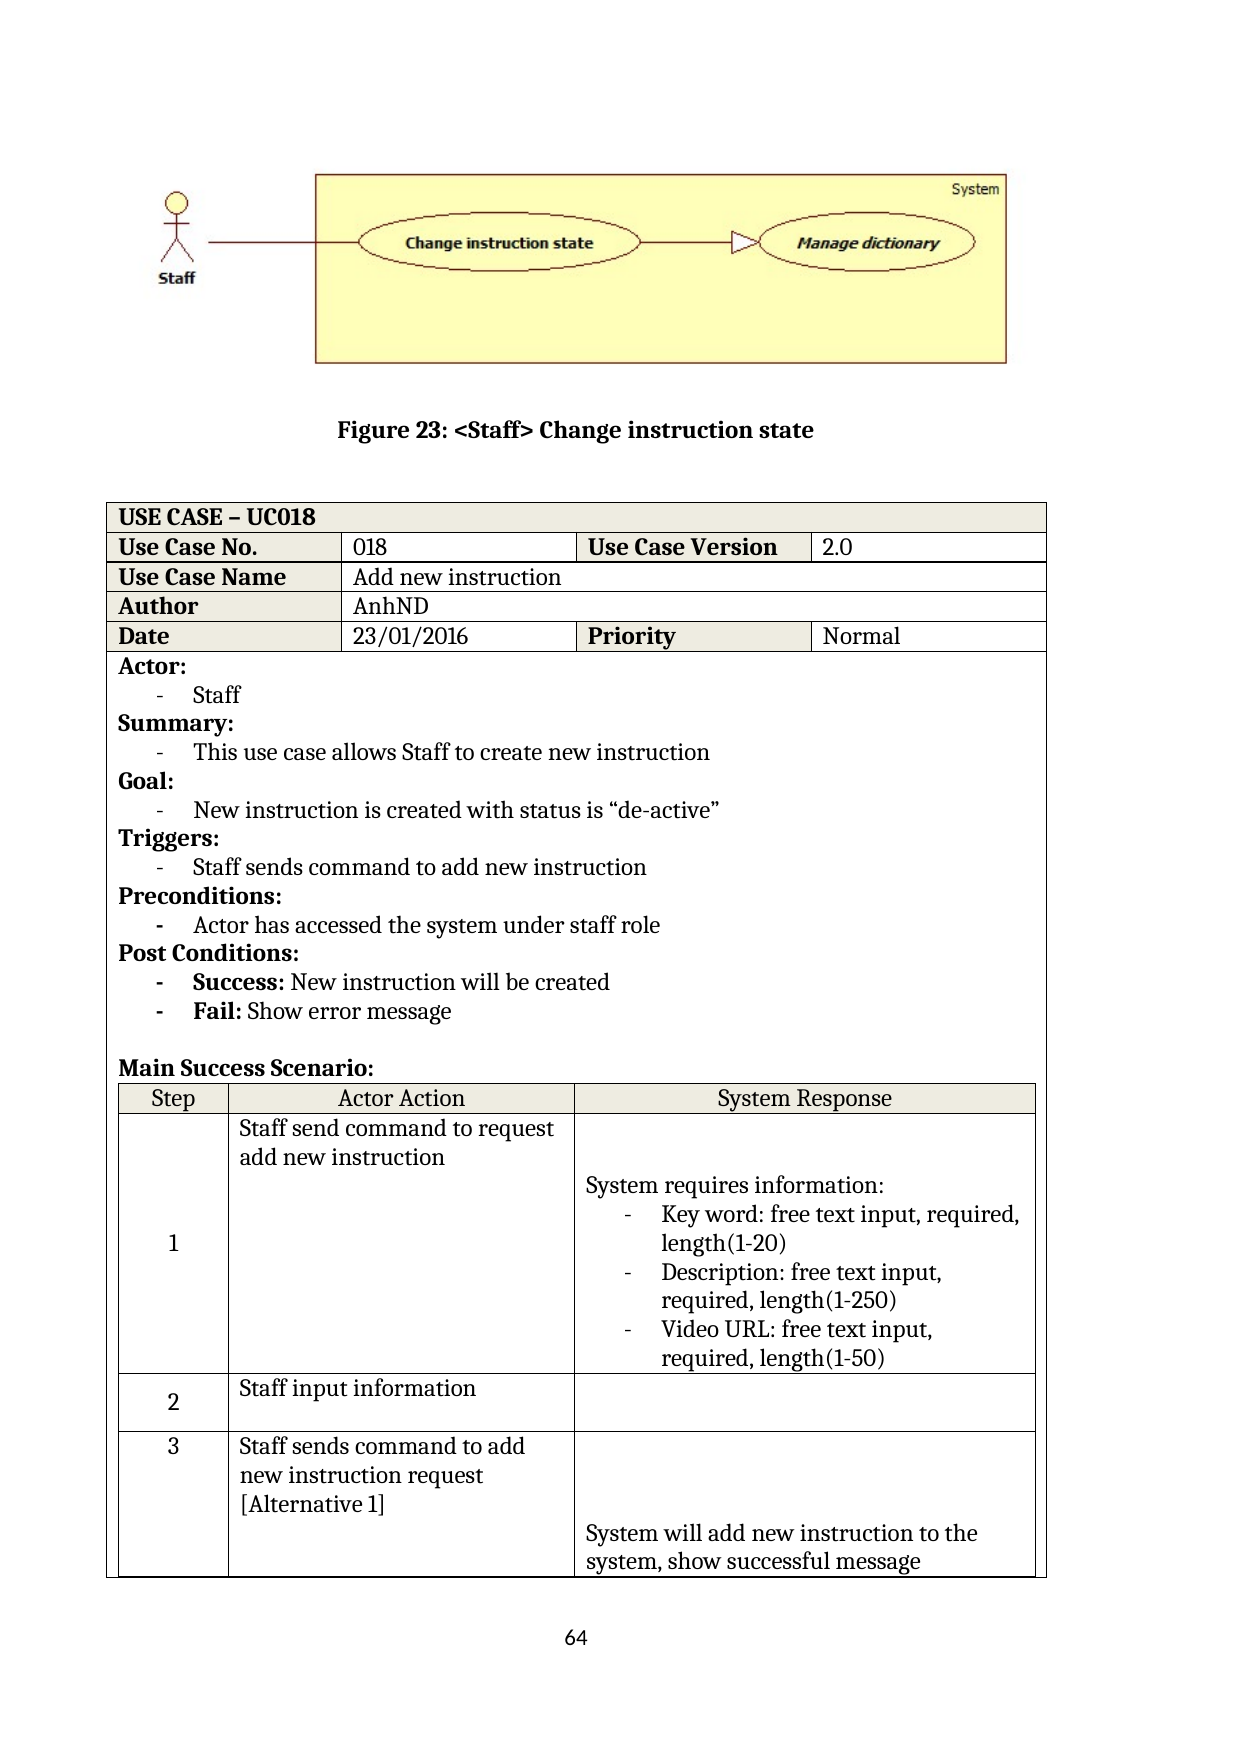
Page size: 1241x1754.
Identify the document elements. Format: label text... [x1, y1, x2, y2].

table_cell Author [107, 592, 341, 621]
table_cell Priority [577, 622, 811, 651]
picture [118, 147, 1034, 391]
table_cell 23/01/2016 [342, 622, 576, 651]
table_cell Normal [812, 622, 1046, 651]
table_cell 2.0 [812, 533, 1046, 561]
table_cell Add new instruction [342, 563, 1046, 591]
table_cell Use Case Version [577, 533, 811, 561]
table_cell Use Case Name [107, 563, 341, 591]
table_cell AnhND [342, 592, 1046, 621]
table_cell Use Case No. [107, 533, 341, 561]
table_header USE CASE – UC018 [107, 503, 1046, 532]
table_cell Date [107, 622, 341, 651]
text Figure 23: <Staff> Change instruction state [118, 416, 1033, 444]
table_cell 018 [342, 533, 576, 561]
